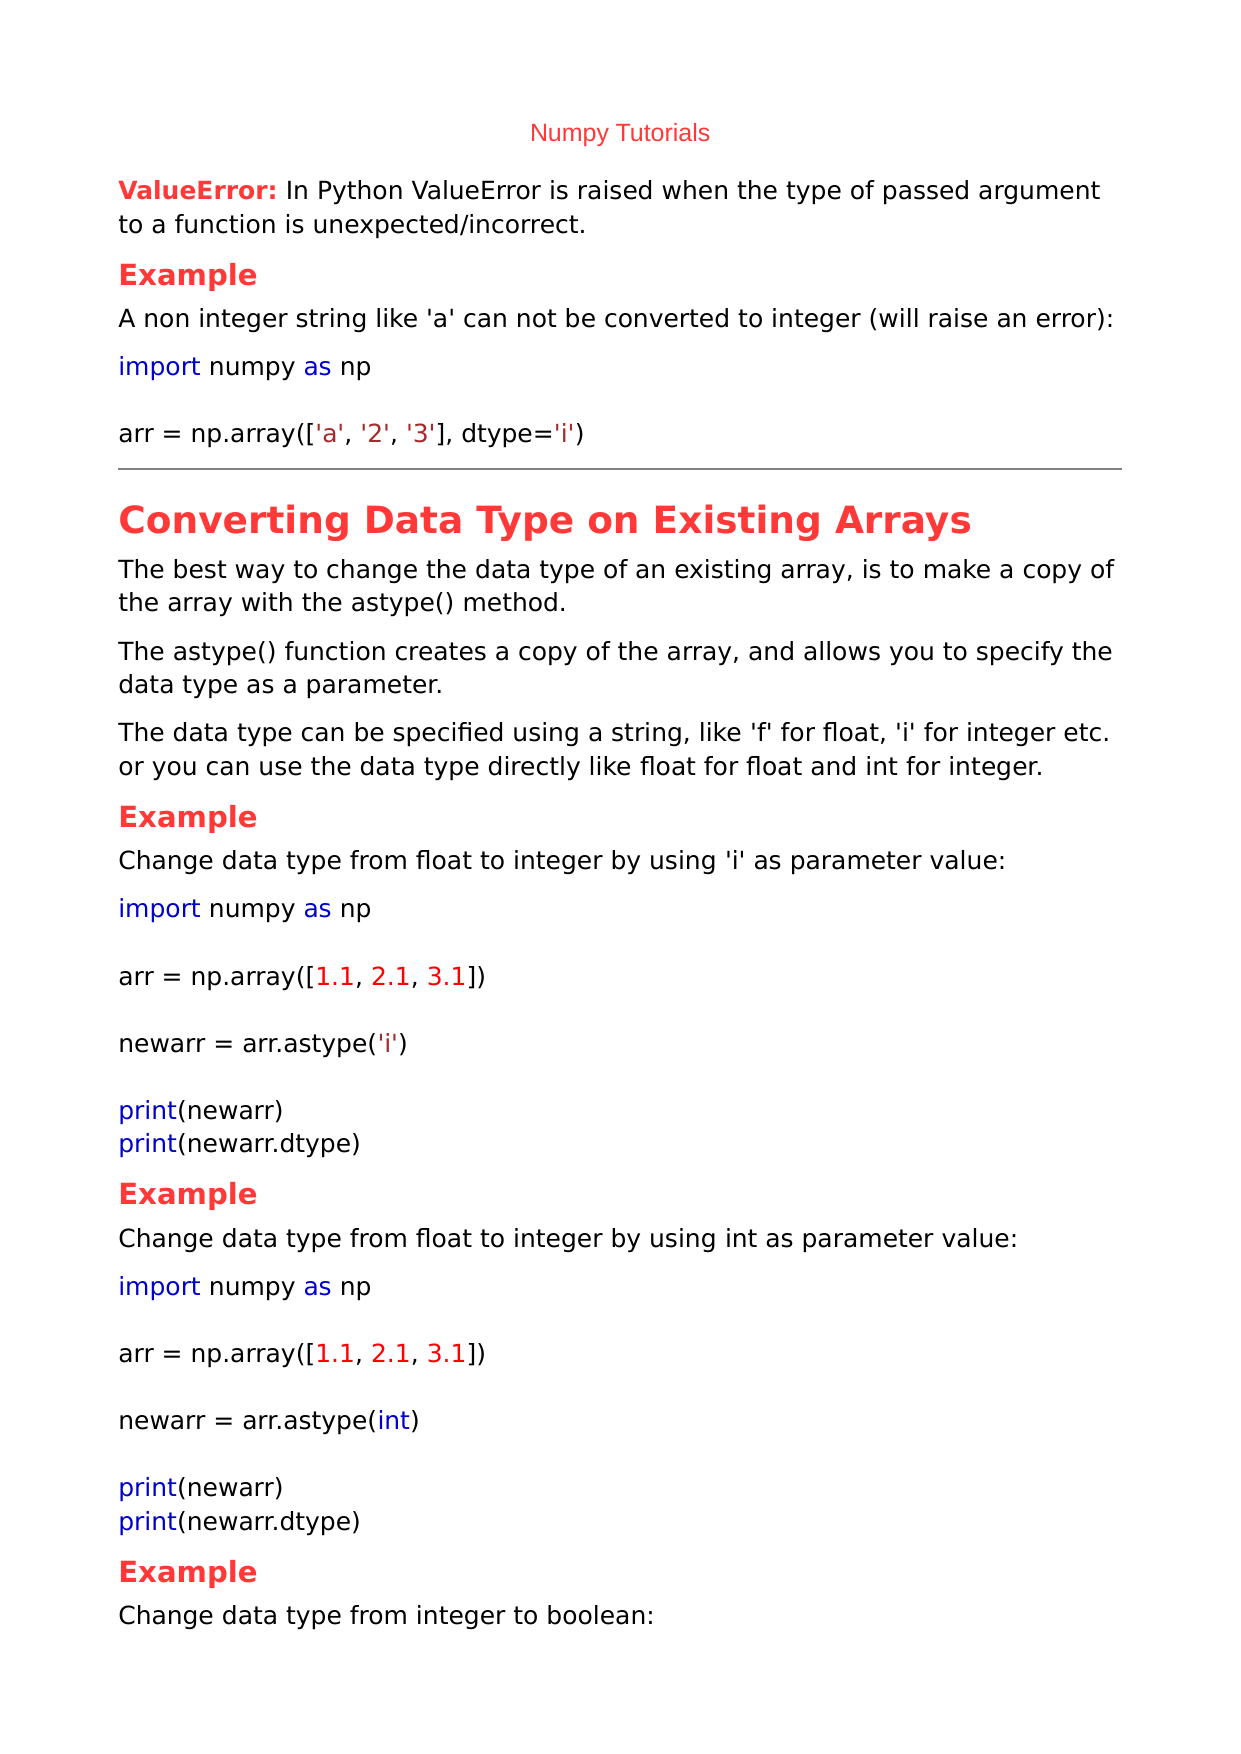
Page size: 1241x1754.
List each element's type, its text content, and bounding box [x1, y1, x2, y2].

text The astype() function creates a copy of the array, and allows you to specify the data type as a parameter. [118, 637, 1122, 699]
text Change data type from float to integer by using 'i' as parameter value: [118, 846, 1122, 876]
subtitle Converting Data Type on Existing Arrays [118, 499, 1122, 542]
text The data type can be specified using a string, like 'f' for float, 'i' for integer etc. or you can use the data type directly like float for float and int for integer. [118, 718, 1122, 781]
text Change data type from float to integer by using int as parameter value: [118, 1224, 1122, 1253]
text import numpy as np arr = np.array(['a', '2', '3'], dtype='i') [118, 353, 1122, 449]
subtitle Example [118, 258, 1122, 292]
text Change data type from integer to boolean: [118, 1601, 1122, 1631]
text The best way to change the data type of an existing array, is to make a copy of the array with the astype() method. [118, 555, 1122, 618]
subtitle Example [118, 800, 1122, 834]
text ValueError: In Python ValueError is raised when the type of passed argument to a function is unexpected/incorrect. [118, 176, 1122, 239]
text import numpy as np arr = np.array([1.1, 2.1, 3.1]) newarr = arr.astype(int) print(newarr) print(newarr.dtype) [118, 1272, 1122, 1536]
subtitle Example [118, 1177, 1122, 1211]
text A non integer string like 'a' can not be converted to integer (will raise an error): [118, 304, 1122, 334]
subtitle Example [118, 1555, 1122, 1589]
text import numpy as np arr = np.array([1.1, 2.1, 3.1]) newarr = arr.astype('i') print(newarr) print(newarr.dtype) [118, 894, 1122, 1158]
